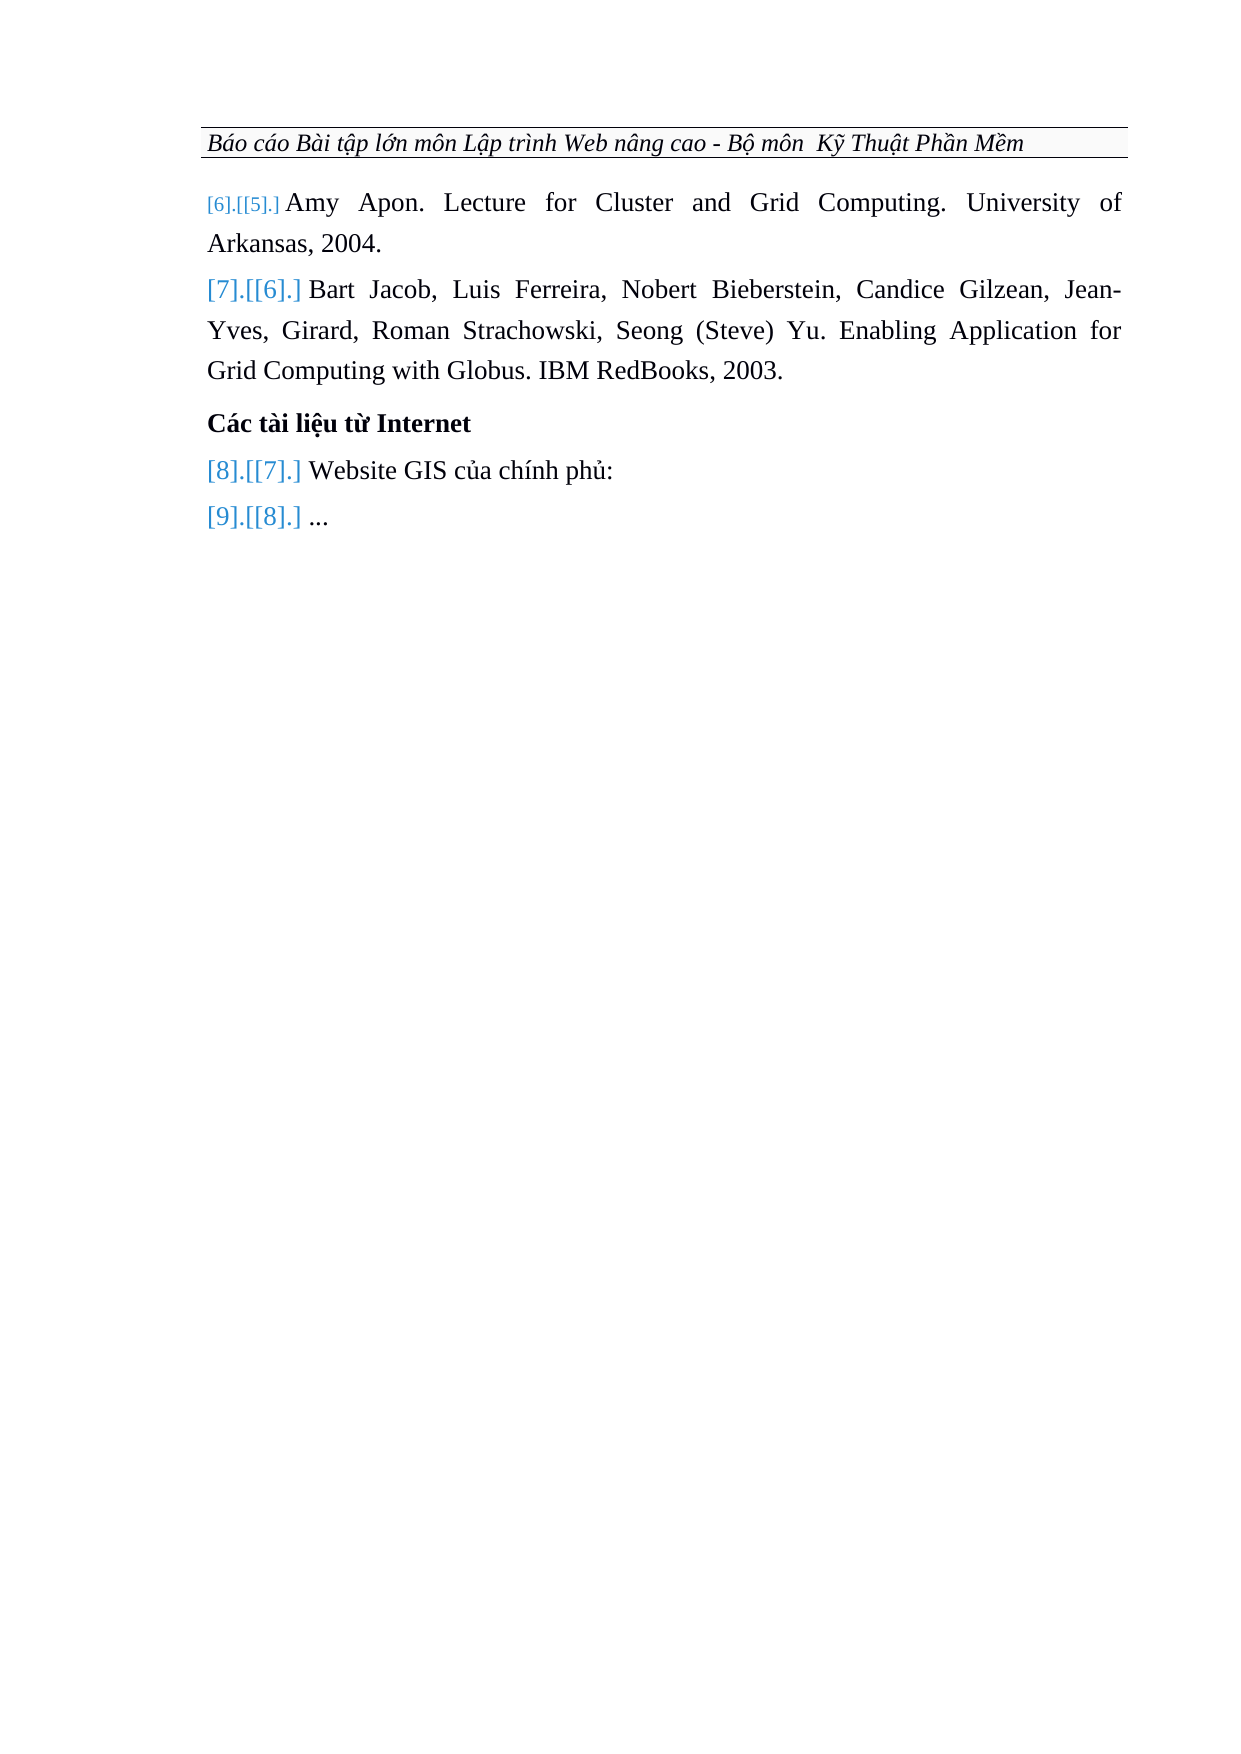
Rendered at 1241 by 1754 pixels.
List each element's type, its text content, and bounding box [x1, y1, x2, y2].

list Amy Apon. Lecture for Cluster and Grid Computing. University of Arkansas, 2004. [207, 186, 1122, 258]
text Các tài liệu từ Internet [207, 407, 1122, 438]
list ... [207, 501, 1122, 532]
list Website GIS của chính phủ: http://gis.chinhphu.vn [207, 454, 1122, 485]
list Bart Jacob, Luis Ferreira, Nobert Bieberstein, Candice Gilzean, Jean-Yves, Girard, Roman Strachowski, Seong (Steve) Yu. Enabling Application for Grid Computing with Globus. IBM RedBooks, 2003. [207, 273, 1122, 385]
